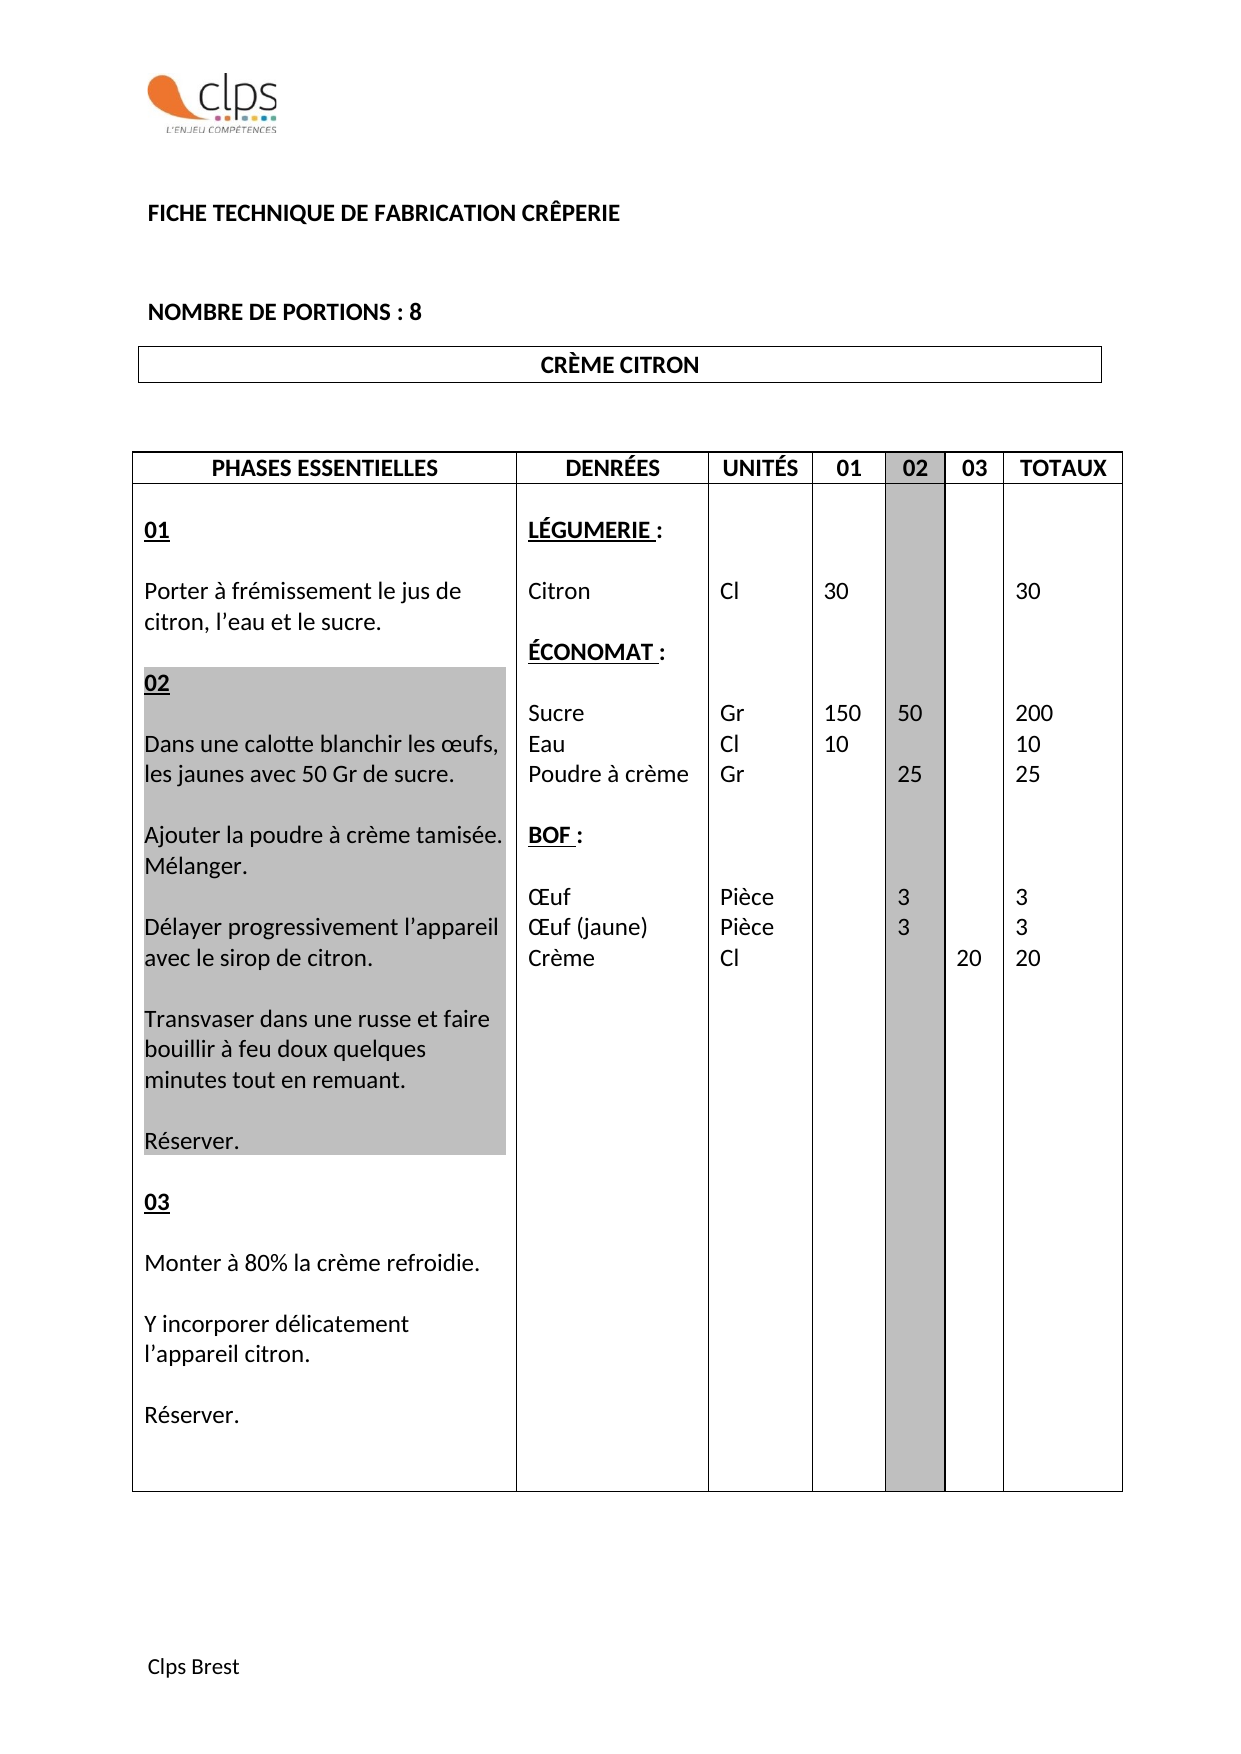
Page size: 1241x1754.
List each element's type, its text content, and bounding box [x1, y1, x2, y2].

table_cell 01 Porter à frémissement le jus de citron, l’eau et le sucre. 02 Dans une calotte blanchir les œufs, les jaunes avec 50 Gr de sucre. Ajouter la poudre à crème tamisée. Mélanger. Délayer progressivement l’appareil avec le sirop de citron. Transvaser dans une russe et faire bouillir à feu doux quelques minutes tout en remuant. Réserver. 03 Monter à 80% la crème refroidie. Y incorporer délicatement l’appareil citron. Réserver. [133, 484, 516, 1491]
table_header DENRÉES [517, 453, 708, 483]
table_cell Cl Gr Cl Gr Pièce Pièce Cl [709, 484, 812, 1491]
table_cell LÉGUMERIE : Citron ÉCONOMAT : Sucre Eau Poudre à crème BOF : Œuf Œuf (jaune) Crème [517, 484, 708, 1491]
table_cell 30 150 10 [813, 484, 885, 1491]
text CRÈME CITRON [139, 347, 1101, 382]
table_cell 50 25 3 3 [886, 484, 944, 1491]
table_header 02 [886, 453, 944, 483]
table_cell 20 [946, 484, 1003, 1491]
table_header UNITÉS [709, 453, 812, 483]
text NOMBRE DE PORTIONS : 8 [148, 296, 1093, 327]
table_cell 30 200 10 25 3 3 20 [1004, 484, 1122, 1491]
picture [147, 73, 277, 133]
table_header 03 [946, 453, 1003, 483]
text FICHE TECHNIQUE DE FABRICATION CRÊPERIE [148, 197, 1093, 228]
table_header 01 [813, 453, 885, 483]
table_header PHASES ESSENTIELLES [133, 453, 516, 483]
table_header TOTAUX [1004, 453, 1122, 483]
